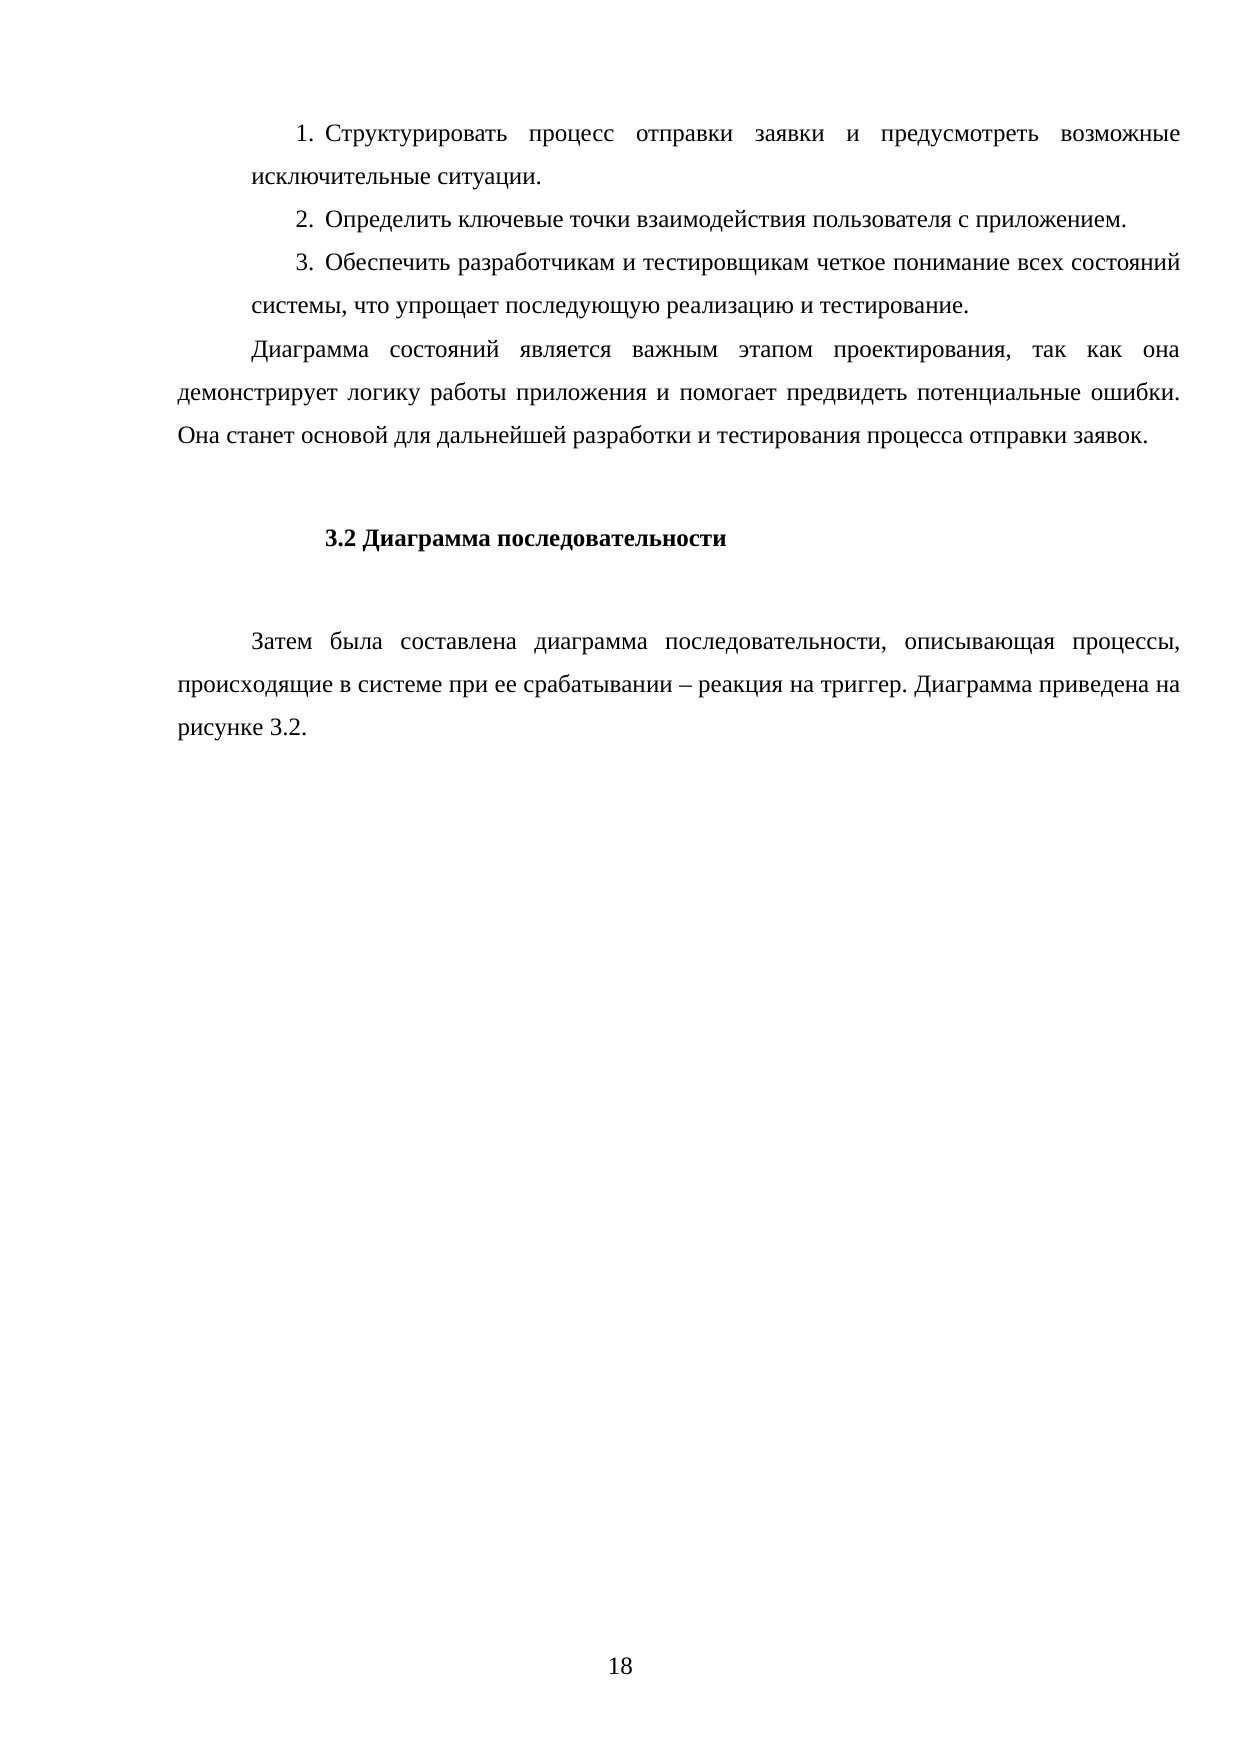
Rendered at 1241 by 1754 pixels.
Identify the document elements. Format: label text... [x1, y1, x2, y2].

subtitle 3.2 Диаграмма последовательности [251, 523, 1181, 552]
text Затем была составлена диаграмма последовательности, описывающая процессы, происходящие в системе при ее срабатывании – реакция на триггер. Диаграмма приведена на рисунке 3.2. [177, 626, 1181, 741]
list Определить ключевые точки взаимодействия пользователя с приложением. [251, 204, 1181, 233]
text Диаграмма состояний является важным этапом проектирования, так как она демонстрирует логику работы приложения и помогает предвидеть потенциальные ошибки. Она станет основой для дальнейшей разработки и тестирования процесса отправки заявок. [177, 334, 1181, 449]
list Структурировать процесс отправки заявки и предусмотреть возможные исключительные ситуации. [251, 118, 1181, 190]
list Обеспечить разработчикам и тестировщикам четкое понимание всех состояний системы, что упрощает последующую реализацию и тестирование. [251, 247, 1181, 319]
